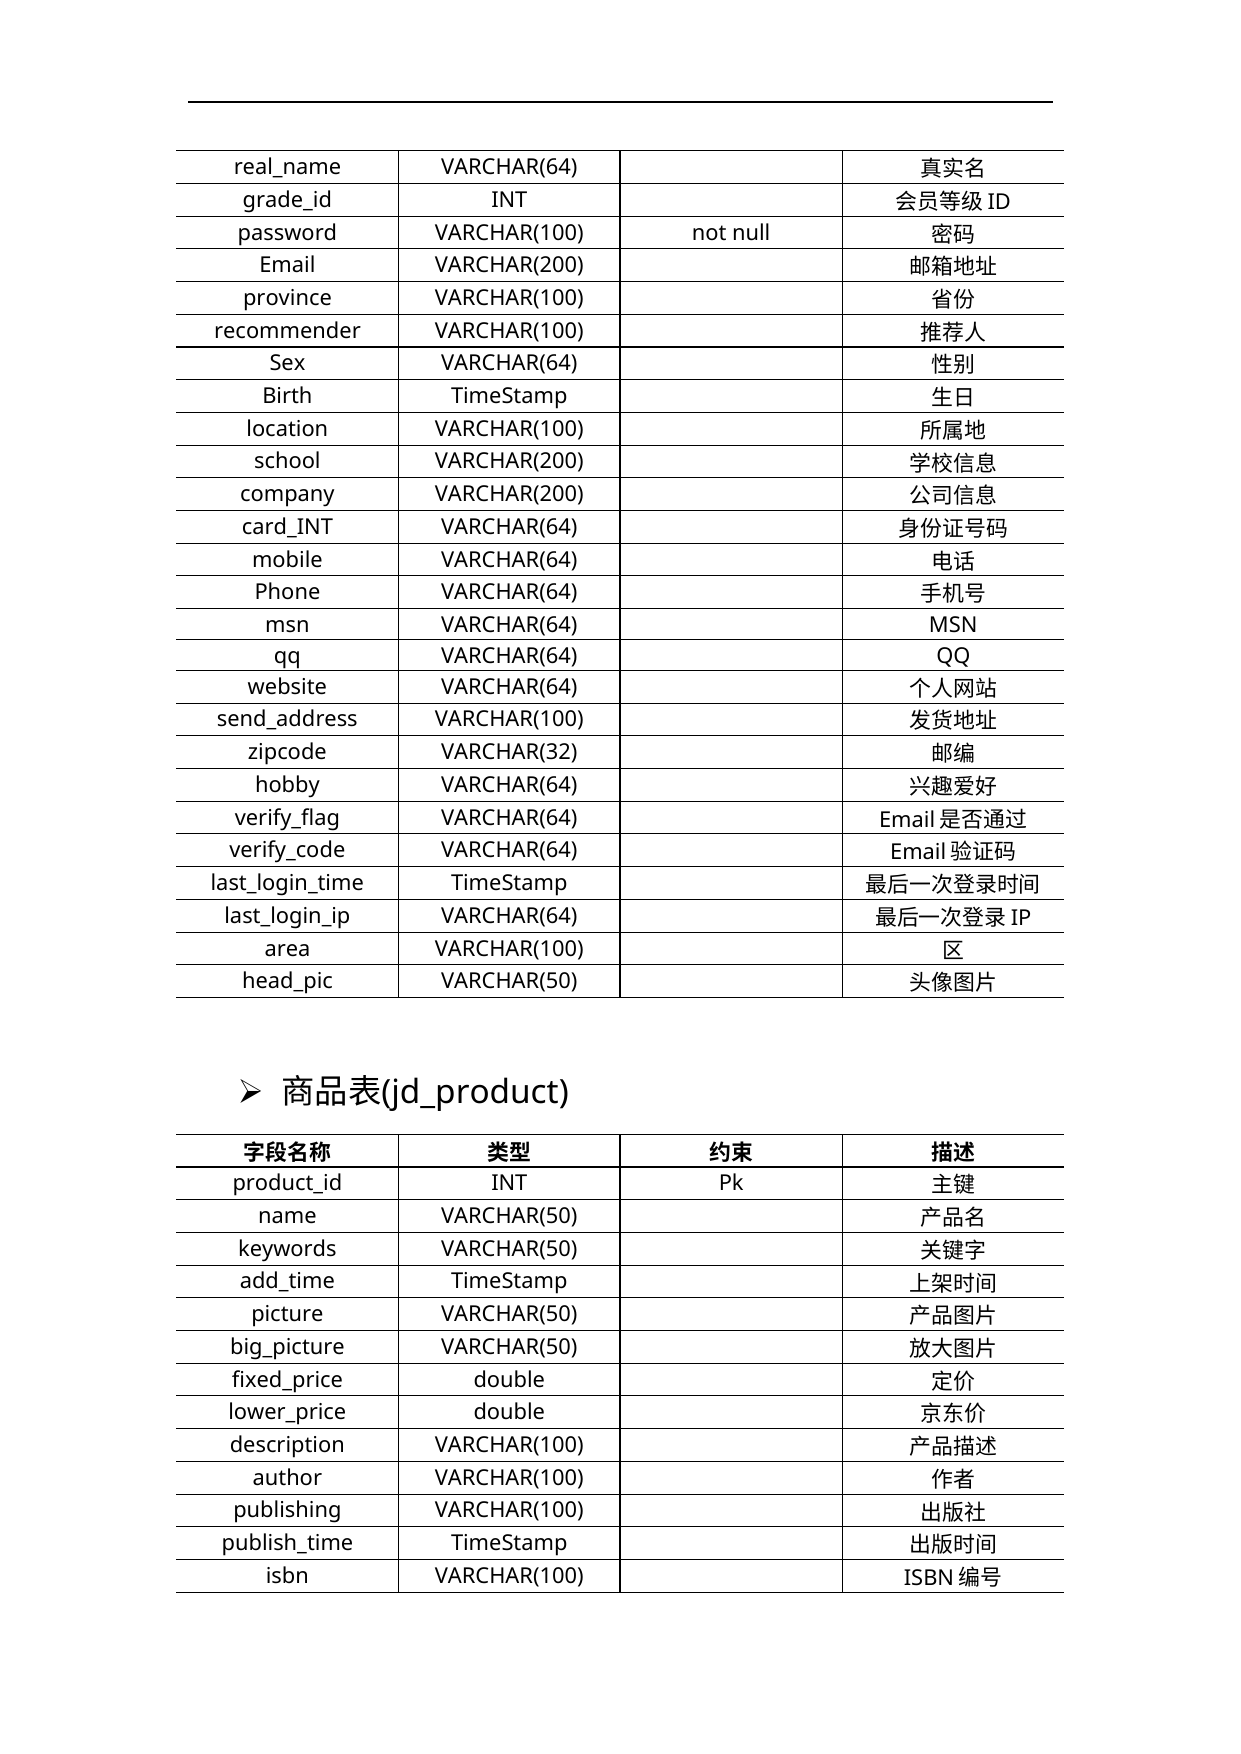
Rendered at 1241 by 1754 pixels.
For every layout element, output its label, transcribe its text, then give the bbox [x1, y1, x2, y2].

table_cell 手机号 [843, 576, 1064, 608]
table_cell qq [176, 640, 398, 670]
table_cell INT [399, 1168, 619, 1199]
table_cell [621, 900, 842, 932]
table_cell 邮编 [843, 736, 1064, 768]
table_cell publishing [176, 1495, 398, 1526]
table_cell VARCHAR(200) [399, 249, 619, 281]
table_cell lower_price [176, 1396, 398, 1428]
table_cell 个人网站 [843, 671, 1064, 702]
table_cell 会员等级ID [843, 184, 1064, 216]
table_cell VARCHAR(50) [399, 1298, 619, 1330]
table_cell school [176, 446, 398, 477]
table_cell [621, 1266, 842, 1297]
table_cell [621, 544, 842, 575]
table_cell VARCHAR(100) [399, 217, 619, 248]
table_cell Birth [176, 380, 398, 412]
table_cell head_pic [176, 965, 398, 997]
table_cell recommender [176, 315, 398, 346]
table_cell [621, 478, 842, 510]
table_cell 京东价 [843, 1396, 1064, 1428]
table_cell TimeStamp [399, 1266, 619, 1297]
table_cell VARCHAR(100) [399, 413, 619, 444]
table_cell VARCHAR(64) [399, 609, 619, 639]
table_cell 公司信息 [843, 478, 1064, 510]
table_cell [621, 249, 842, 281]
table_cell [621, 511, 842, 543]
table_cell VARCHAR(100) [399, 704, 619, 735]
table_cell 放大图片 [843, 1331, 1064, 1363]
table_cell VARCHAR(32) [399, 736, 619, 768]
table_cell VARCHAR(64) [399, 576, 619, 608]
table_cell [621, 348, 842, 379]
table_cell last_login_time [176, 867, 398, 899]
table_cell 产品描述 [843, 1429, 1064, 1461]
table_cell [621, 413, 842, 444]
table_cell 头像图片 [843, 965, 1064, 997]
table_cell VARCHAR(50) [399, 1233, 619, 1264]
table_cell author [176, 1462, 398, 1493]
table_cell VARCHAR(64) [399, 834, 619, 866]
table_cell VARCHAR(64) [399, 544, 619, 575]
table_cell 邮箱地址 [843, 249, 1064, 281]
table_cell province [176, 282, 398, 314]
table_cell [621, 1462, 842, 1493]
table_cell TimeStamp [399, 867, 619, 899]
list 商品表(jd_product) [237, 1064, 1053, 1113]
table_cell INT [399, 184, 619, 216]
table_cell 密码 [843, 217, 1064, 248]
table_cell VARCHAR(64) [399, 671, 619, 702]
table_header 约束 [621, 1135, 842, 1166]
table_cell Email验证码 [843, 834, 1064, 866]
table_cell 身份证号码 [843, 511, 1064, 543]
table_cell 主键 [843, 1168, 1064, 1199]
table_cell big_picture [176, 1331, 398, 1363]
table_cell VARCHAR(200) [399, 478, 619, 510]
table_cell [621, 933, 842, 964]
table_cell password [176, 217, 398, 248]
table_cell [621, 867, 842, 899]
table_cell [621, 736, 842, 768]
table_cell [621, 184, 842, 216]
table_cell last_login_ip [176, 900, 398, 932]
table_cell 最后一次登录IP [843, 900, 1064, 932]
table_cell name [176, 1200, 398, 1232]
table_cell Email是否通过 [843, 802, 1064, 833]
table_cell 发货地址 [843, 704, 1064, 735]
table_cell not null [621, 217, 842, 248]
table_cell fixed_price [176, 1364, 398, 1395]
table_cell double [399, 1396, 619, 1428]
table_cell product_id [176, 1168, 398, 1199]
table_header 字段名称 [176, 1135, 398, 1166]
table_cell Pk [621, 1168, 842, 1199]
table_cell [621, 834, 842, 866]
table_cell [621, 1298, 842, 1330]
table_cell [621, 380, 842, 412]
table_cell VARCHAR(100) [399, 1495, 619, 1526]
table_cell [621, 1200, 842, 1232]
table_cell Sex [176, 348, 398, 379]
table_cell VARCHAR(100) [399, 1462, 619, 1493]
table_cell VARCHAR(100) [399, 282, 619, 314]
table_cell VARCHAR(64) [399, 151, 619, 183]
table_cell 作者 [843, 1462, 1064, 1493]
table_cell keywords [176, 1233, 398, 1264]
table_cell [621, 965, 842, 997]
table_cell 产品名 [843, 1200, 1064, 1232]
table_cell hobby [176, 769, 398, 801]
table_cell [621, 1233, 842, 1264]
table_cell [621, 609, 842, 639]
table_cell 最后一次登录时间 [843, 867, 1064, 899]
table_cell company [176, 478, 398, 510]
table_cell 出版社 [843, 1495, 1064, 1526]
table_cell verify_code [176, 834, 398, 866]
table_cell mobile [176, 544, 398, 575]
table_cell [621, 151, 842, 183]
table_cell location [176, 413, 398, 444]
table_cell 所属地 [843, 413, 1064, 444]
table_cell isbn [176, 1560, 398, 1592]
table_cell VARCHAR(64) [399, 802, 619, 833]
table_cell MSN [843, 609, 1064, 639]
table_cell description [176, 1429, 398, 1461]
table_cell [621, 446, 842, 477]
table_cell [621, 704, 842, 735]
table_cell 生日 [843, 380, 1064, 412]
table_cell add_time [176, 1266, 398, 1297]
table_cell VARCHAR(50) [399, 965, 619, 997]
table_cell [621, 802, 842, 833]
table_cell [621, 1527, 842, 1559]
table_cell [621, 1495, 842, 1526]
table_cell Phone [176, 576, 398, 608]
table_cell 上架时间 [843, 1266, 1064, 1297]
table_cell 定价 [843, 1364, 1064, 1395]
table_cell grade_id [176, 184, 398, 216]
table_cell Email [176, 249, 398, 281]
table_cell 电话 [843, 544, 1064, 575]
table_cell msn [176, 609, 398, 639]
table_cell VARCHAR(64) [399, 900, 619, 932]
table_cell VARCHAR(64) [399, 640, 619, 670]
table_header 描述 [843, 1135, 1064, 1166]
table_cell [621, 576, 842, 608]
table_cell VARCHAR(64) [399, 511, 619, 543]
table_cell real_name [176, 151, 398, 183]
table_cell [621, 315, 842, 346]
table_cell 关键字 [843, 1233, 1064, 1264]
table_cell 兴趣爱好 [843, 769, 1064, 801]
table_cell QQ [843, 640, 1064, 670]
table_header 类型 [399, 1135, 619, 1166]
table_cell 真实名 [843, 151, 1064, 183]
table_cell picture [176, 1298, 398, 1330]
table_cell [621, 1364, 842, 1395]
table_cell VARCHAR(64) [399, 348, 619, 379]
table_cell [621, 1331, 842, 1363]
table_cell TimeStamp [399, 1527, 619, 1559]
table_cell 性别 [843, 348, 1064, 379]
table_cell card_INT [176, 511, 398, 543]
table_cell [621, 1396, 842, 1428]
table_cell VARCHAR(64) [399, 769, 619, 801]
table_cell VARCHAR(50) [399, 1200, 619, 1232]
table_cell [621, 1429, 842, 1461]
table_cell VARCHAR(100) [399, 315, 619, 346]
table_cell VARCHAR(100) [399, 1560, 619, 1592]
table_cell send_address [176, 704, 398, 735]
table_cell [621, 640, 842, 670]
table_cell TimeStamp [399, 380, 619, 412]
table_cell VARCHAR(100) [399, 933, 619, 964]
table_cell 产品图片 [843, 1298, 1064, 1330]
table_cell [621, 282, 842, 314]
table_cell [621, 1560, 842, 1592]
table_cell publish_time [176, 1527, 398, 1559]
table_cell ISBN编号 [843, 1560, 1064, 1592]
table_cell area [176, 933, 398, 964]
table_cell 区 [843, 933, 1064, 964]
table_cell VARCHAR(50) [399, 1331, 619, 1363]
table_cell 省份 [843, 282, 1064, 314]
table_cell double [399, 1364, 619, 1395]
table_cell 推荐人 [843, 315, 1064, 346]
table_cell website [176, 671, 398, 702]
table_cell 学校信息 [843, 446, 1064, 477]
table_cell VARCHAR(100) [399, 1429, 619, 1461]
table_cell 出版时间 [843, 1527, 1064, 1559]
table_cell [621, 769, 842, 801]
table_cell [621, 671, 842, 702]
table_cell VARCHAR(200) [399, 446, 619, 477]
table_cell verify_flag [176, 802, 398, 833]
table_cell zipcode [176, 736, 398, 768]
